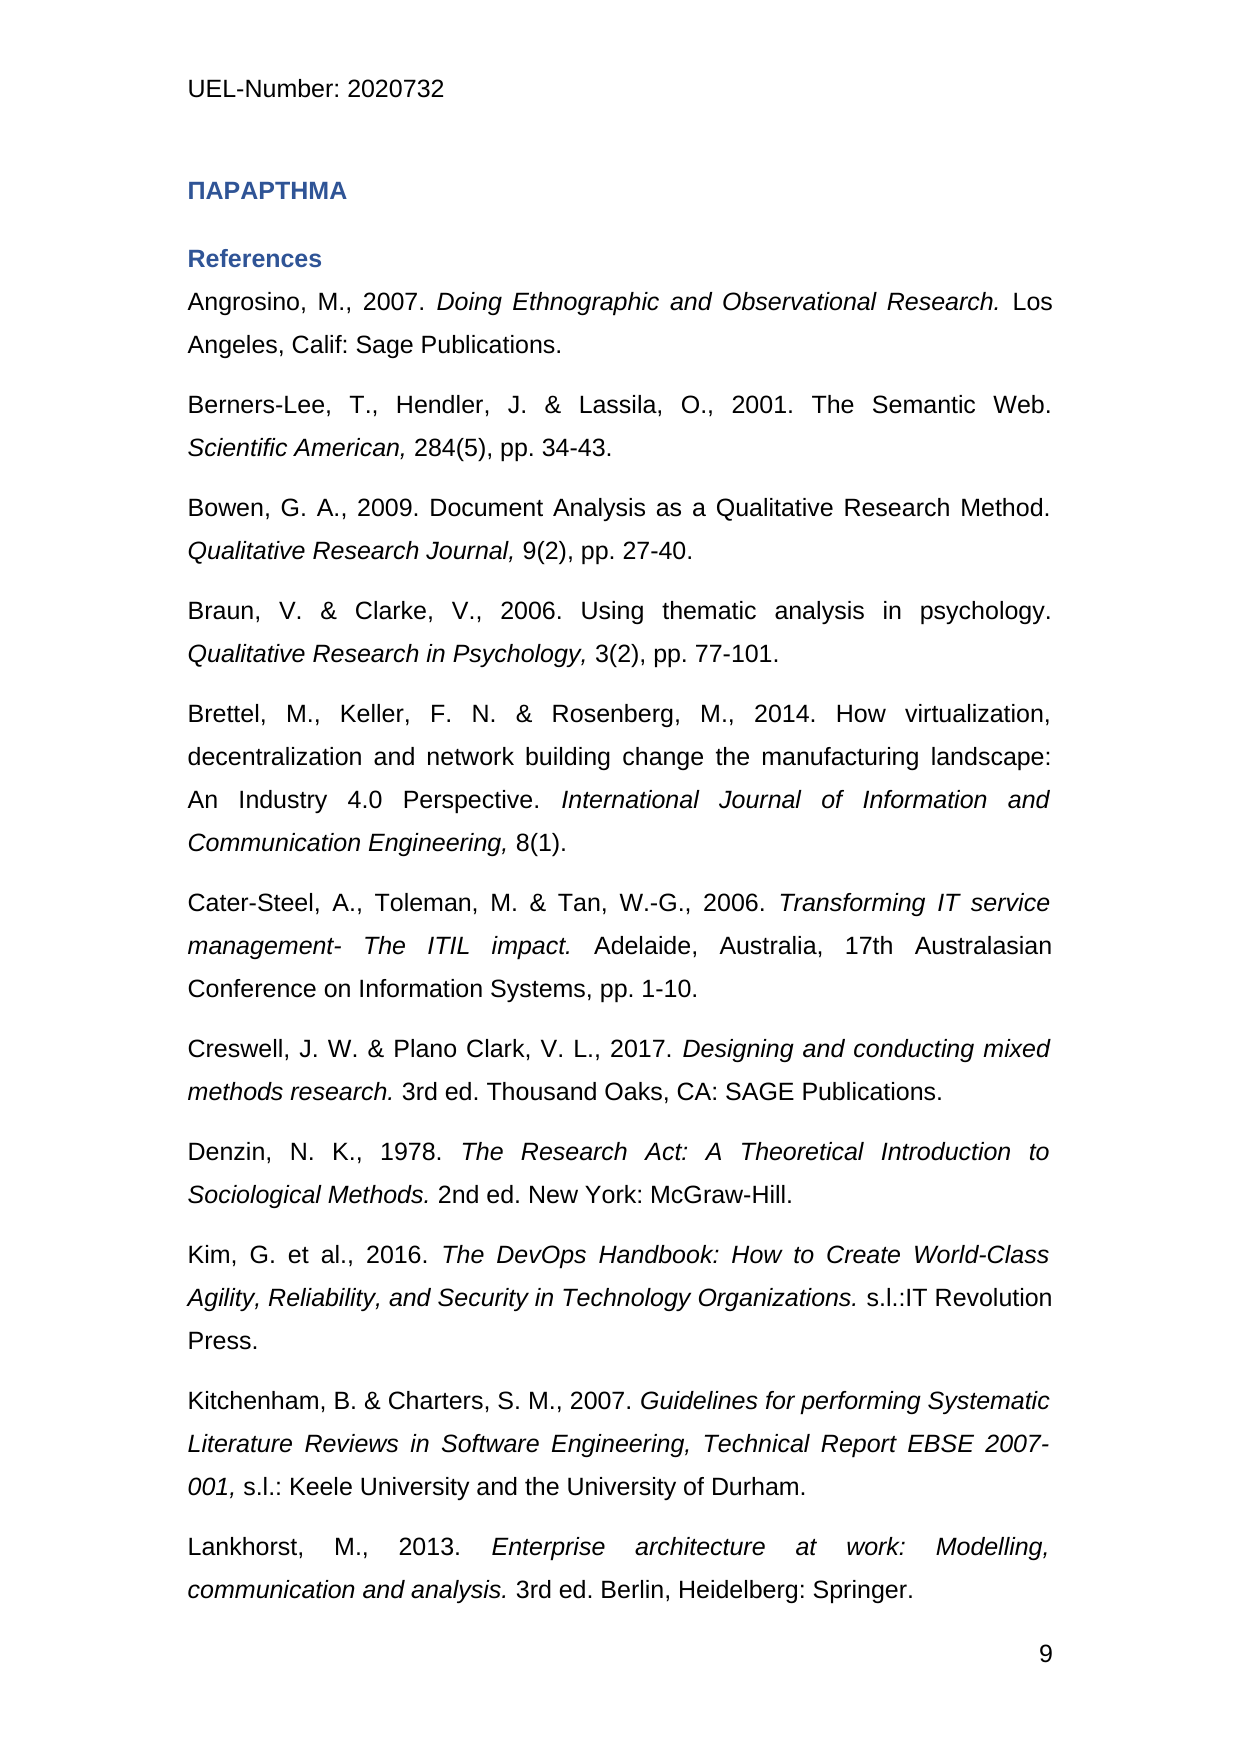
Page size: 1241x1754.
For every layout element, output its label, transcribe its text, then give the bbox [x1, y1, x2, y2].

subtitle ΠΑΡΑΡΤΗΜΑ [187, 176, 1053, 204]
